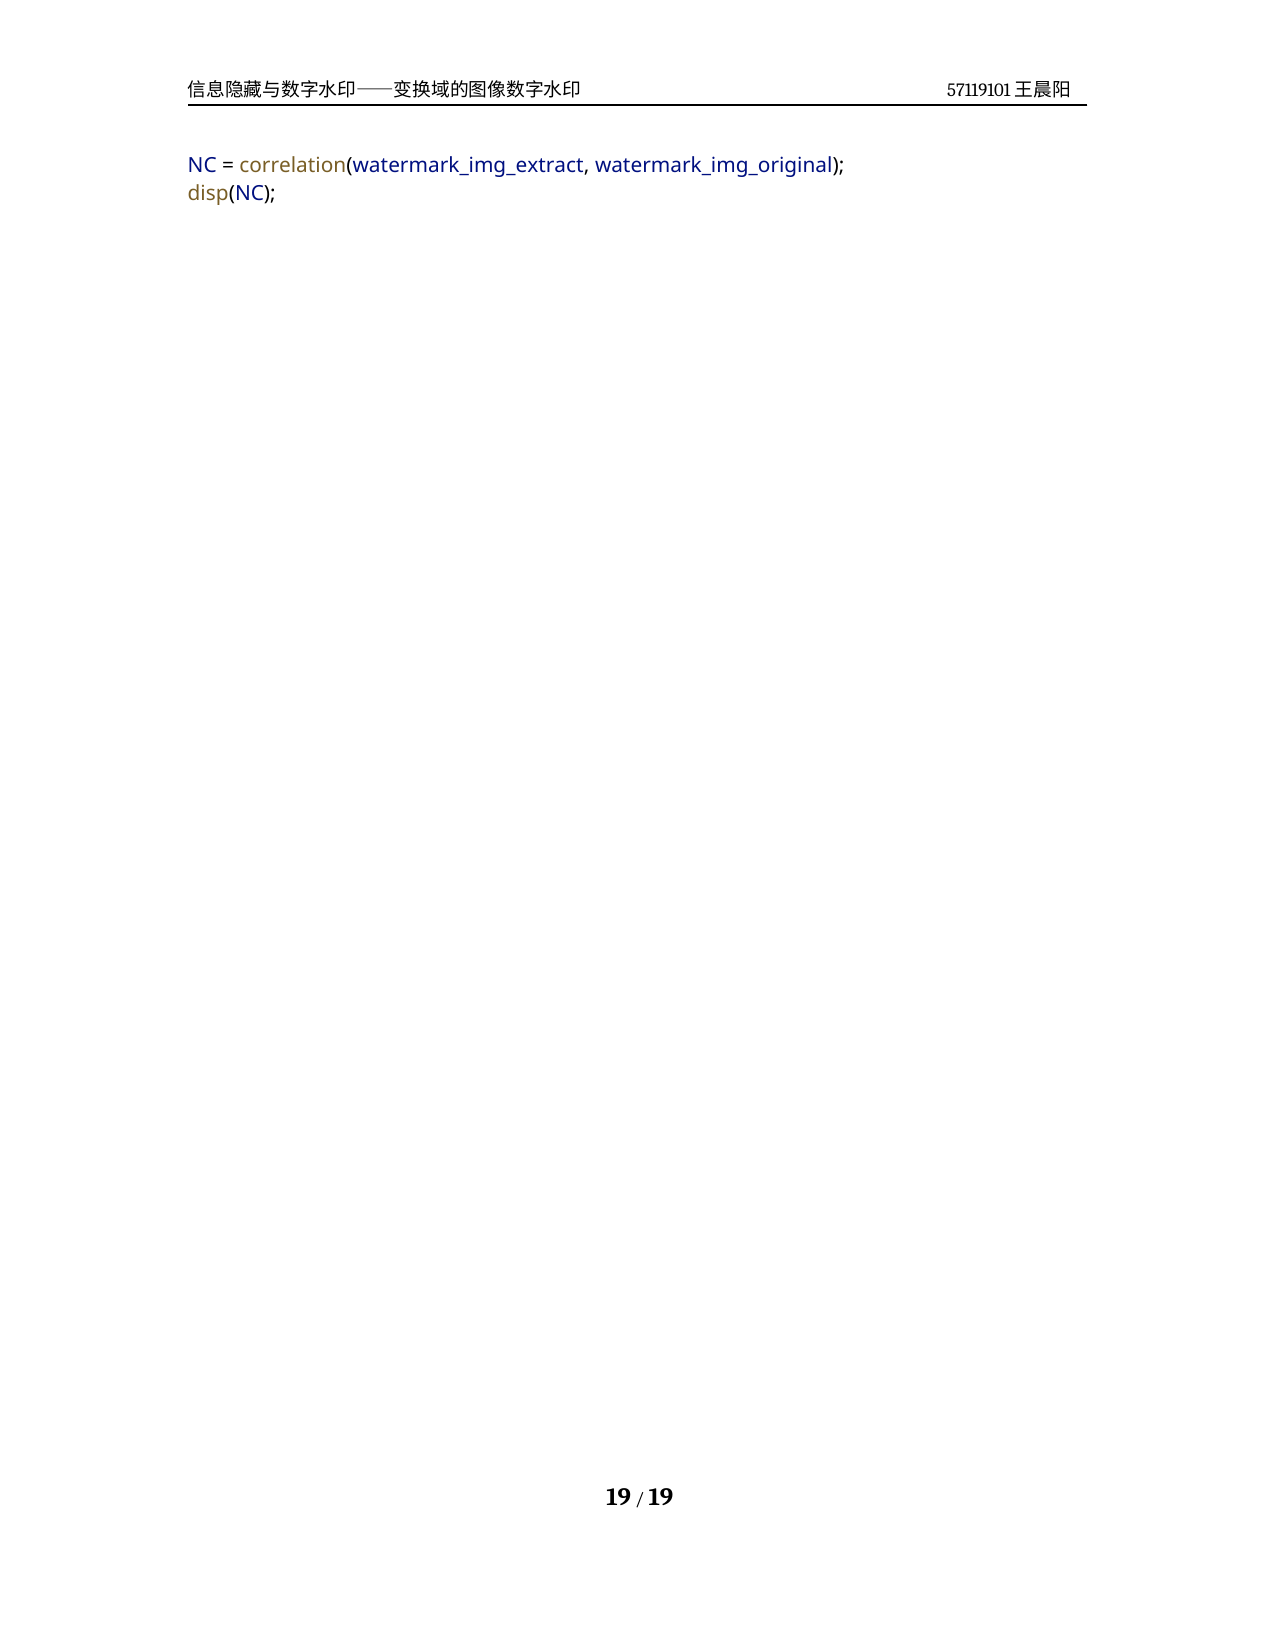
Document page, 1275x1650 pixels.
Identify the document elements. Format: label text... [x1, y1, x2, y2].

text NC = correlation(watermark_img_extract, watermark_img_original); [187, 150, 1087, 178]
text disp(NC); [187, 178, 1087, 207]
